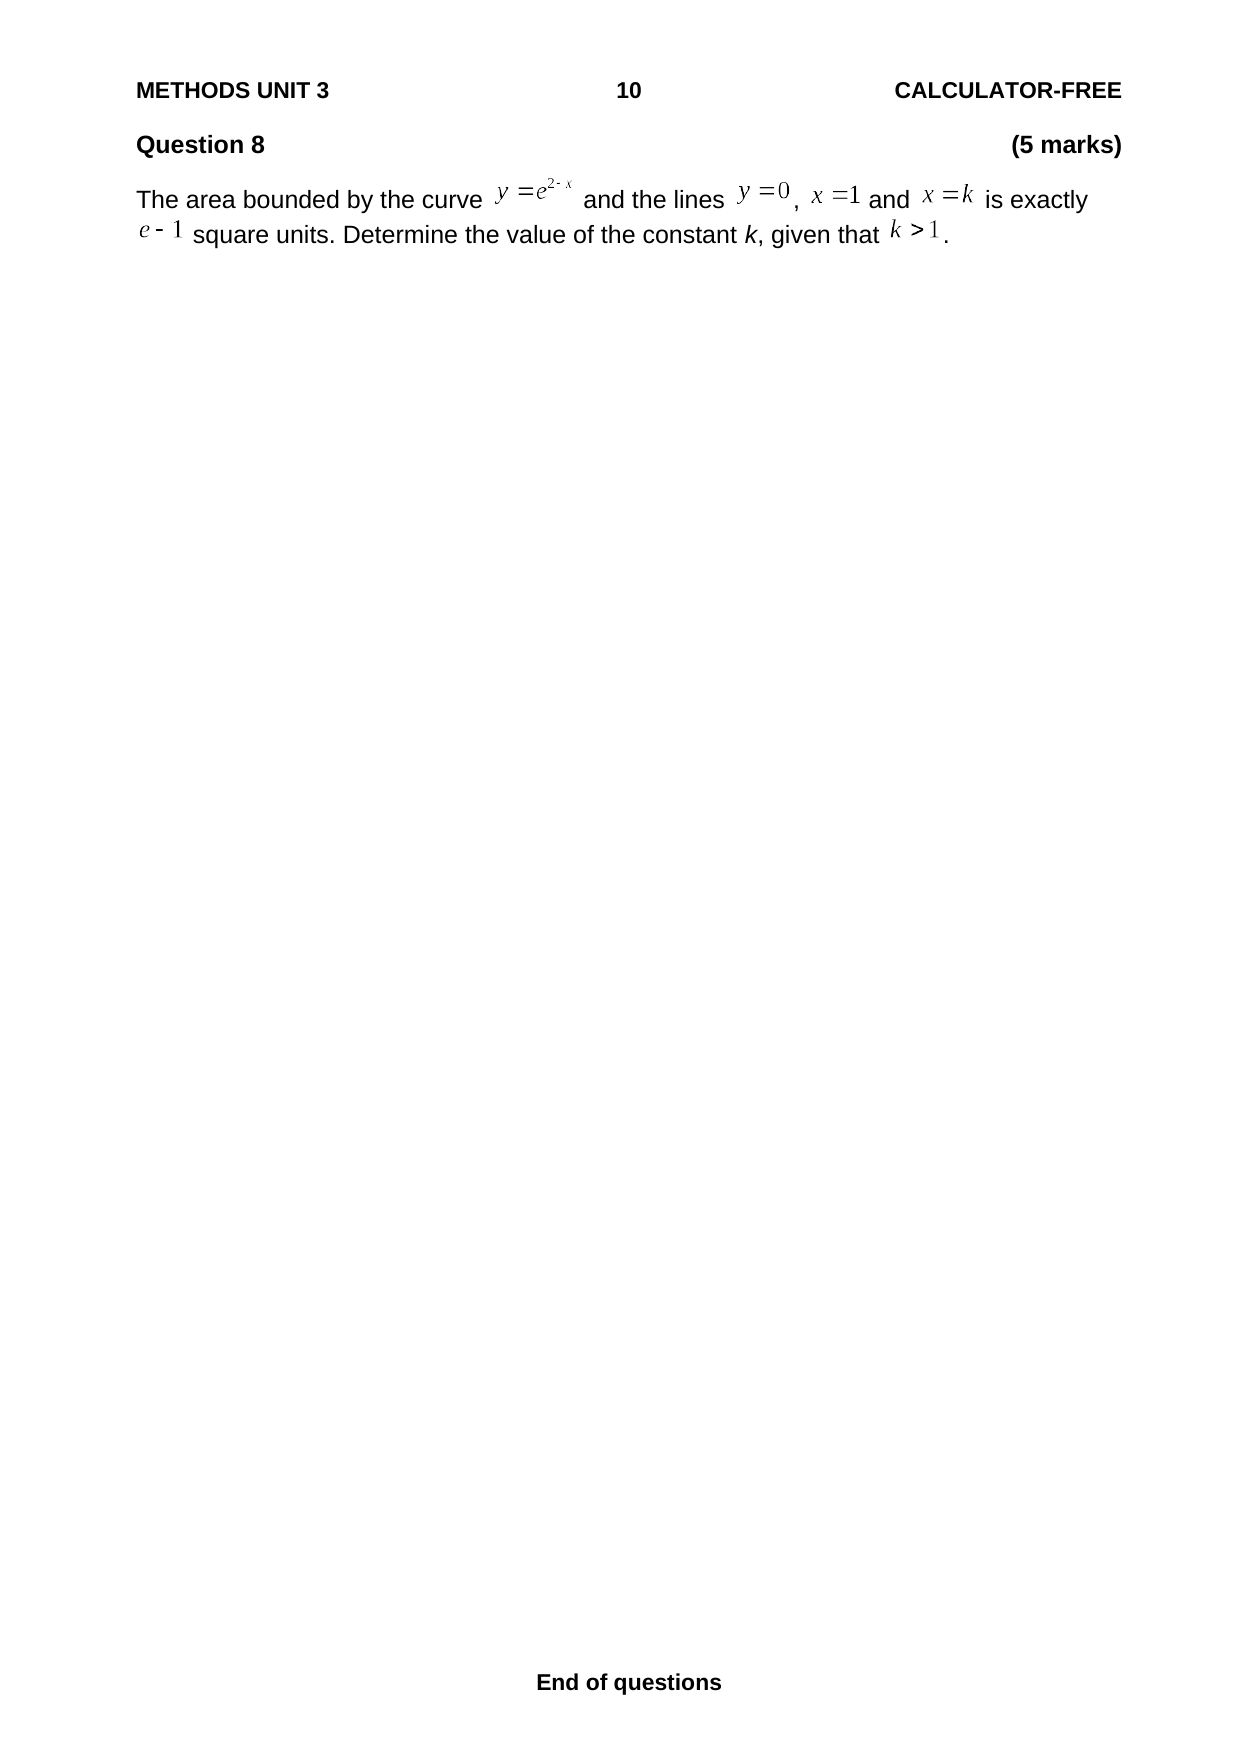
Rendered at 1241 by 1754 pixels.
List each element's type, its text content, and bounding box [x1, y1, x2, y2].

text The area bounded by the curve and the lines , and is exactly square units. Determine the value of the constant k, given that . [136, 171, 1122, 249]
text Question 8 (5 marks) [136, 130, 1122, 159]
